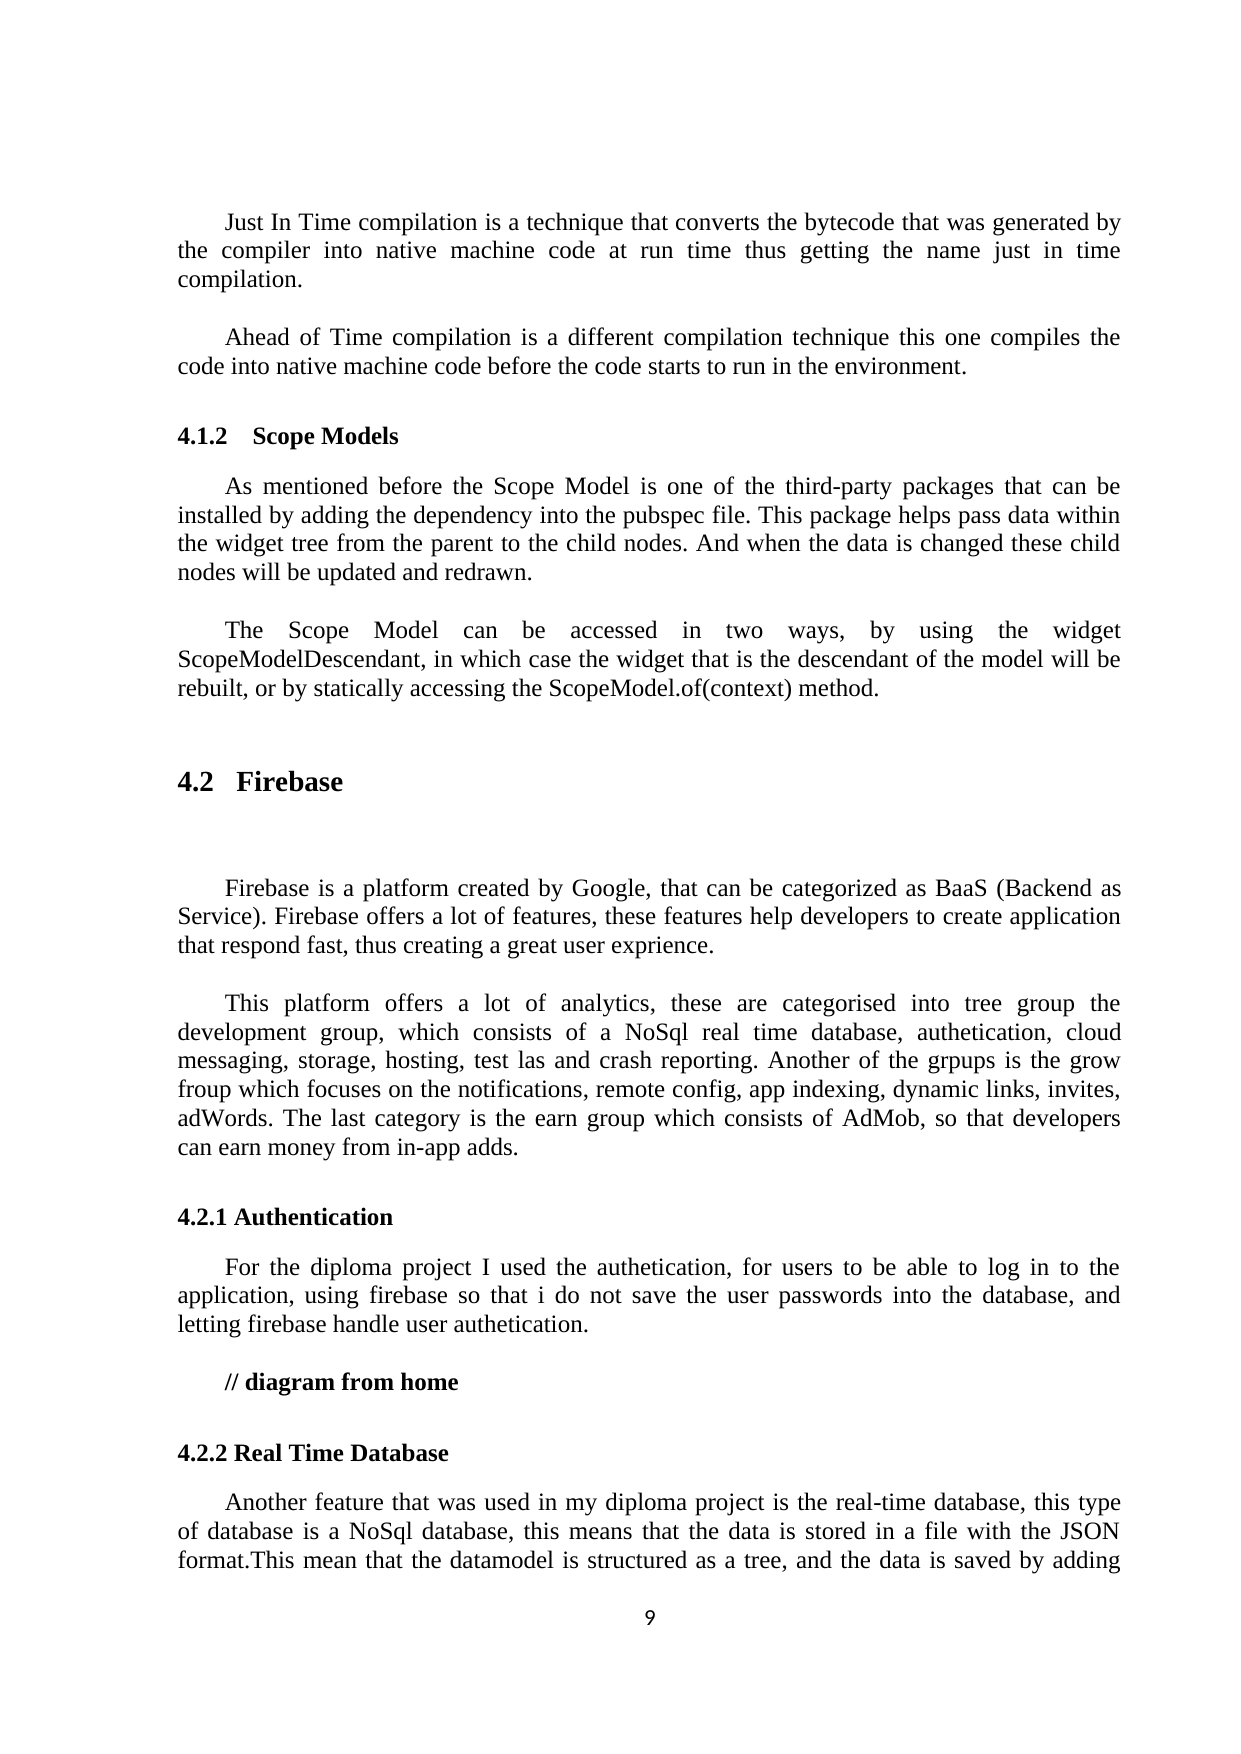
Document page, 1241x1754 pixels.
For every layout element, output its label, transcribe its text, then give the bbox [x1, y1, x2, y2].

text As mentioned before the Scope Model is one of the third-party packages that can be installed by adding the dependency into the pubspec file. This package helps pass data within the widget tree from the parent to the child nodes. And when the data is changed these child nodes will be updated and redrawn. [177, 471, 1122, 586]
text Firebase [177, 764, 1122, 797]
text 4.2.1 Authentication [177, 1202, 1122, 1231]
text 4.2.2 Real Time Database [177, 1438, 1122, 1466]
text Ahead of Time compilation is a different compilation technique this one compiles the code into native machine code before the code starts to run in the environment. [177, 322, 1122, 380]
text Just In Time compilation is a technique that converts the bytecode that was generated by the compiler into native machine code at run time thus getting the name just in time compilation. [177, 207, 1122, 293]
text For the diploma project I used the authetication, for users to be able to log in to the application, using firebase so that i do not save the user passwords into the database, and letting firebase handle user authetication. [177, 1252, 1122, 1338]
text // diagram from home [177, 1367, 1122, 1396]
text Firebase is a platform created by Google, that can be categorized as BaaS (Backend as Service). Firebase offers a lot of features, these features help developers to create application that respond fast, thus creating a great user exprience. [177, 873, 1122, 959]
list Scope Models [177, 421, 1122, 450]
text This platform offers a lot of analytics, these are categorised into tree group the development group, which consists of a NoSql real time database, authetication, cloud messaging, storage, hosting, test las and crash reporting. Another of the grpups is the grow froup which focuses on the notifications, remote config, app indexing, dynamic links, invites, adWords. The last category is the earn group which consists of AdMob, so that developers can earn money from in-app adds. [177, 988, 1122, 1161]
text The Scope Model can be accessed in two ways, by using the widget ScopeModelDescendant, in which case the widget that is the descendant of the model will be rebuilt, or by statically accessing the ScopeModel.of(context) method. [177, 615, 1122, 701]
